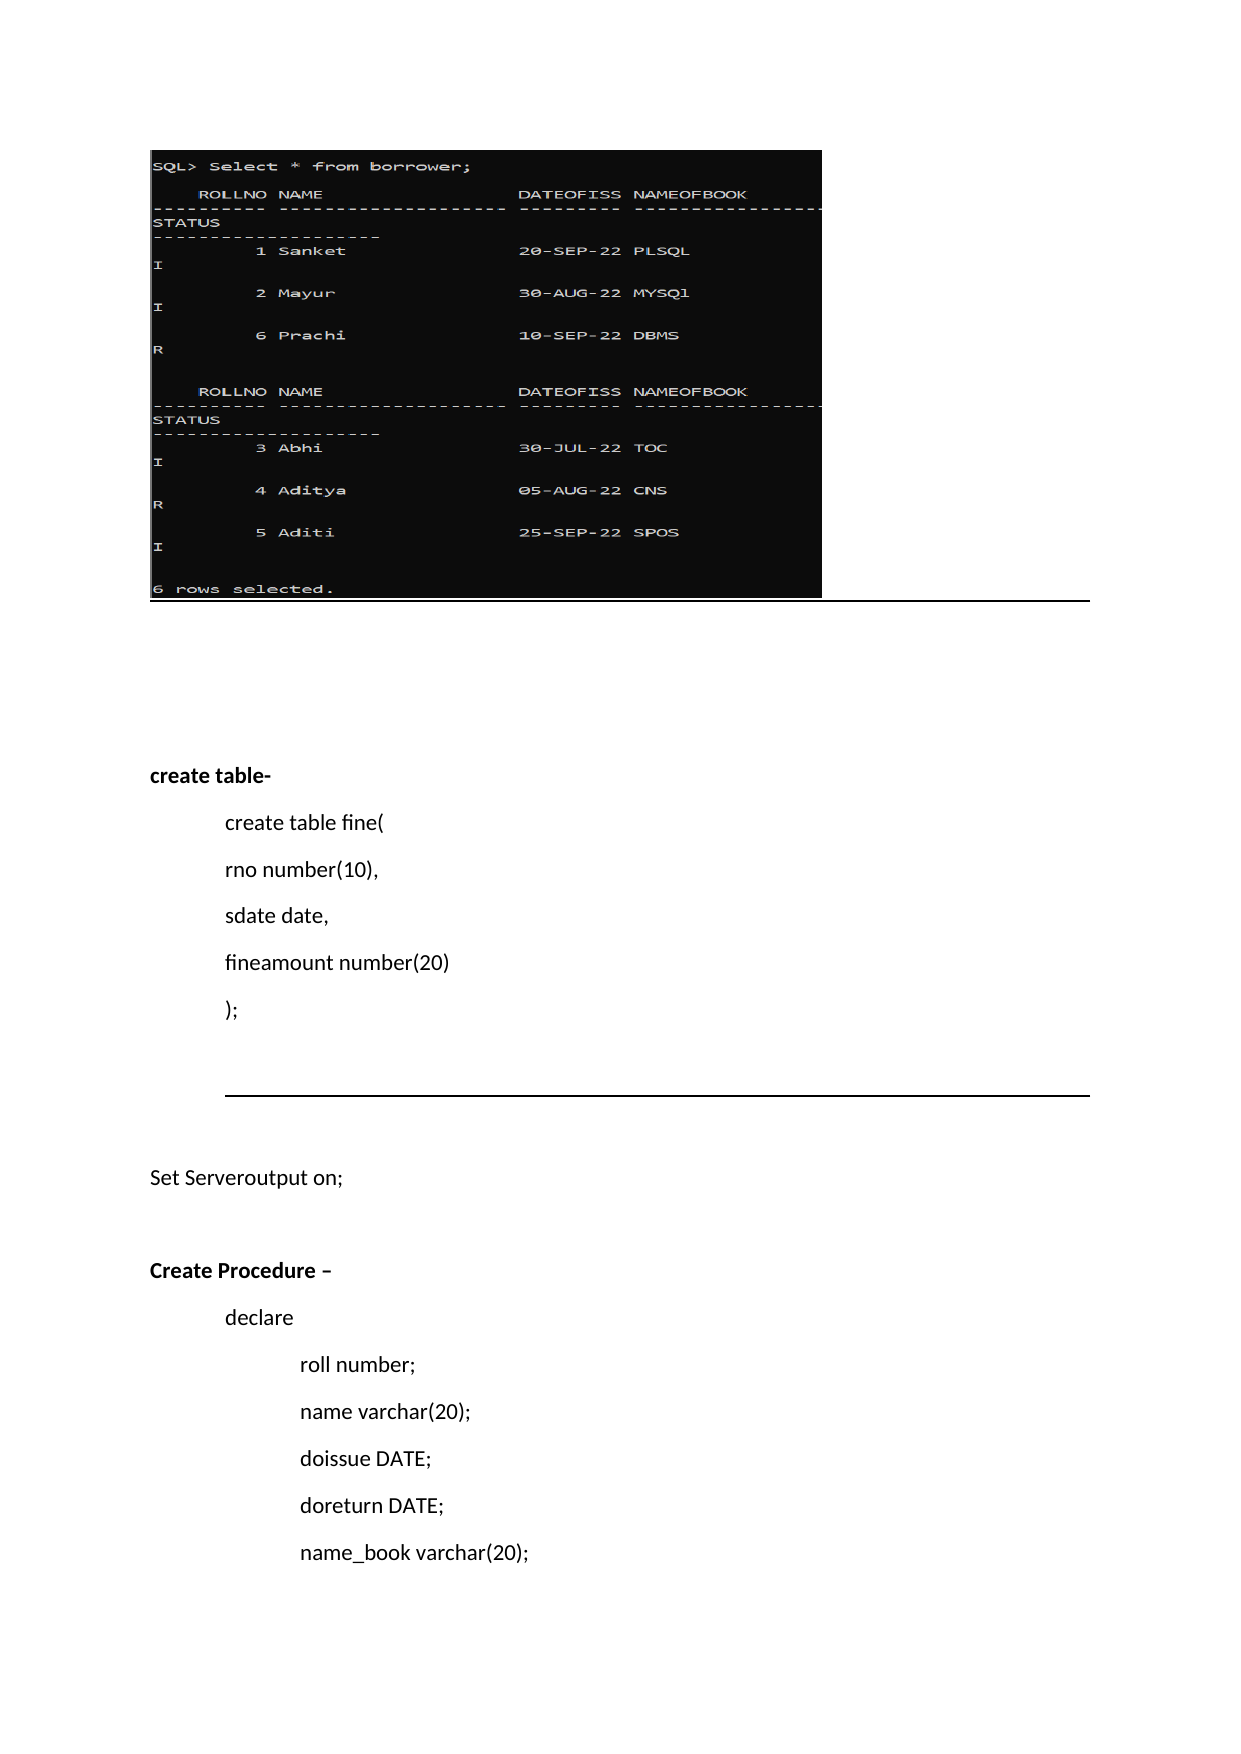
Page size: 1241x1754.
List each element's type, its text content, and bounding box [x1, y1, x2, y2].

text name_book varchar(20); [225, 1538, 1090, 1566]
text roll number; [225, 1350, 1090, 1378]
text doissue DATE; [225, 1444, 1090, 1472]
text Set Serveroutput on; [150, 1163, 1090, 1191]
text create table fine( [225, 808, 1090, 836]
text declare [225, 1303, 1090, 1331]
text sdate date, [225, 902, 1090, 930]
text ); [225, 995, 1090, 1023]
text Create Procedure – [150, 1256, 1090, 1284]
text rno number(10), [225, 855, 1090, 883]
text fineamount number(20) [225, 948, 1090, 977]
text doreturn DATE; [225, 1491, 1090, 1519]
text name varchar(20); [225, 1397, 1090, 1425]
picture [150, 150, 822, 598]
text create table- [150, 761, 1090, 789]
